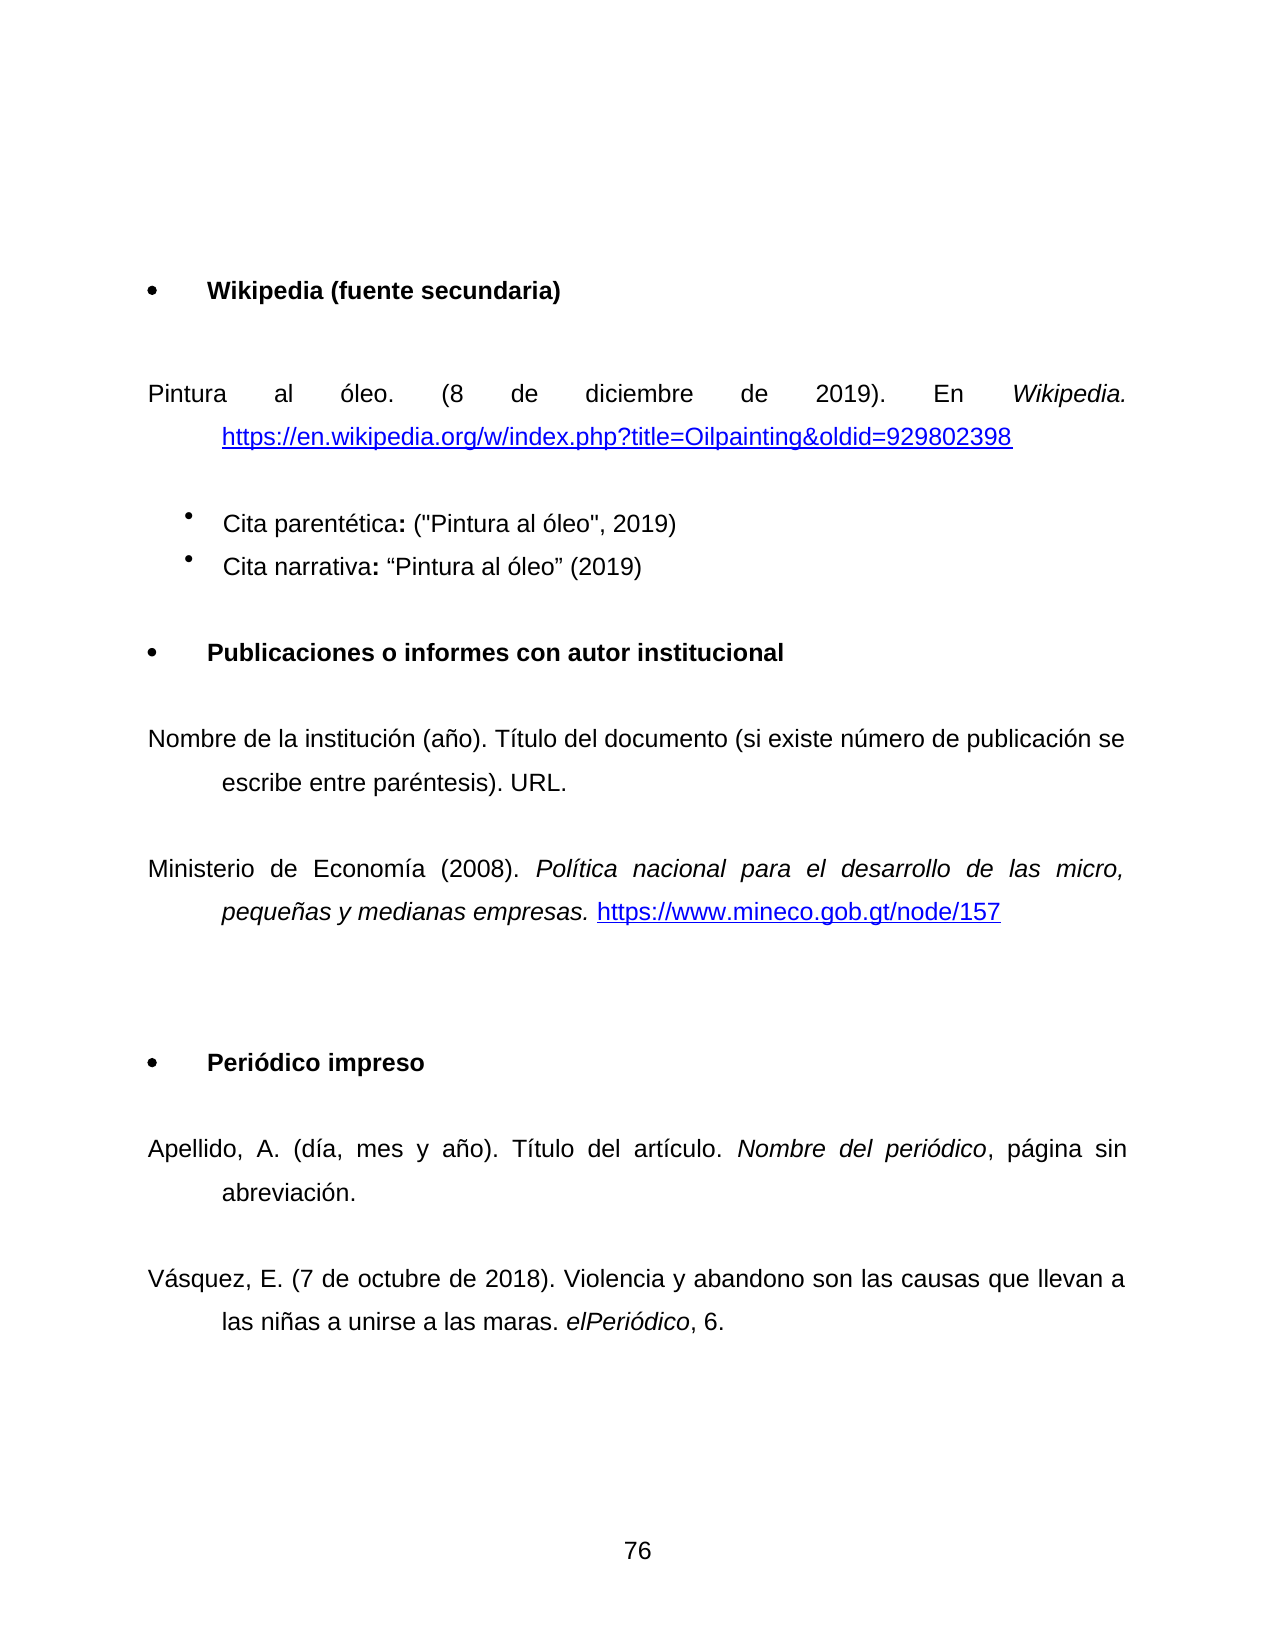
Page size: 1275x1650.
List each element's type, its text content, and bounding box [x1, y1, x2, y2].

text Pintura al óleo. (8 de diciembre de 2019). En Wikipedia. https://en.wikipedia.org/w/index.php?title=Oilpainting&oldid=929802398 [148, 379, 1127, 451]
text Vásquez, E. (7 de octubre de 2018). Violencia y abandono son las causas que llevan a las niñas a unirse a las maras. elPeriódico, 6. [148, 1264, 1127, 1336]
list Cita parentética: ("Pintura al óleo", 2019) [185, 509, 1127, 537]
list Periódico impreso [148, 1048, 1127, 1077]
list Publicaciones o informes con autor institucional [148, 638, 1127, 667]
list Cita narrativa: “Pintura al óleo” (2019) [185, 552, 1127, 581]
text Nombre de la institución (año). Título del documento (si existe número de publicación se escribe entre paréntesis). URL. [148, 724, 1127, 796]
list Wikipedia (fuente secundaria) [148, 276, 1127, 304]
text Ministerio de Economía (2008). Política nacional para el desarrollo de las micro, pequeñas y medianas empresas. https://www.mineco.gob.gt/node/157 [148, 854, 1127, 926]
text Apellido, A. (día, mes y año). Título del artículo. Nombre del periódico, página sin abreviación. [148, 1134, 1127, 1206]
